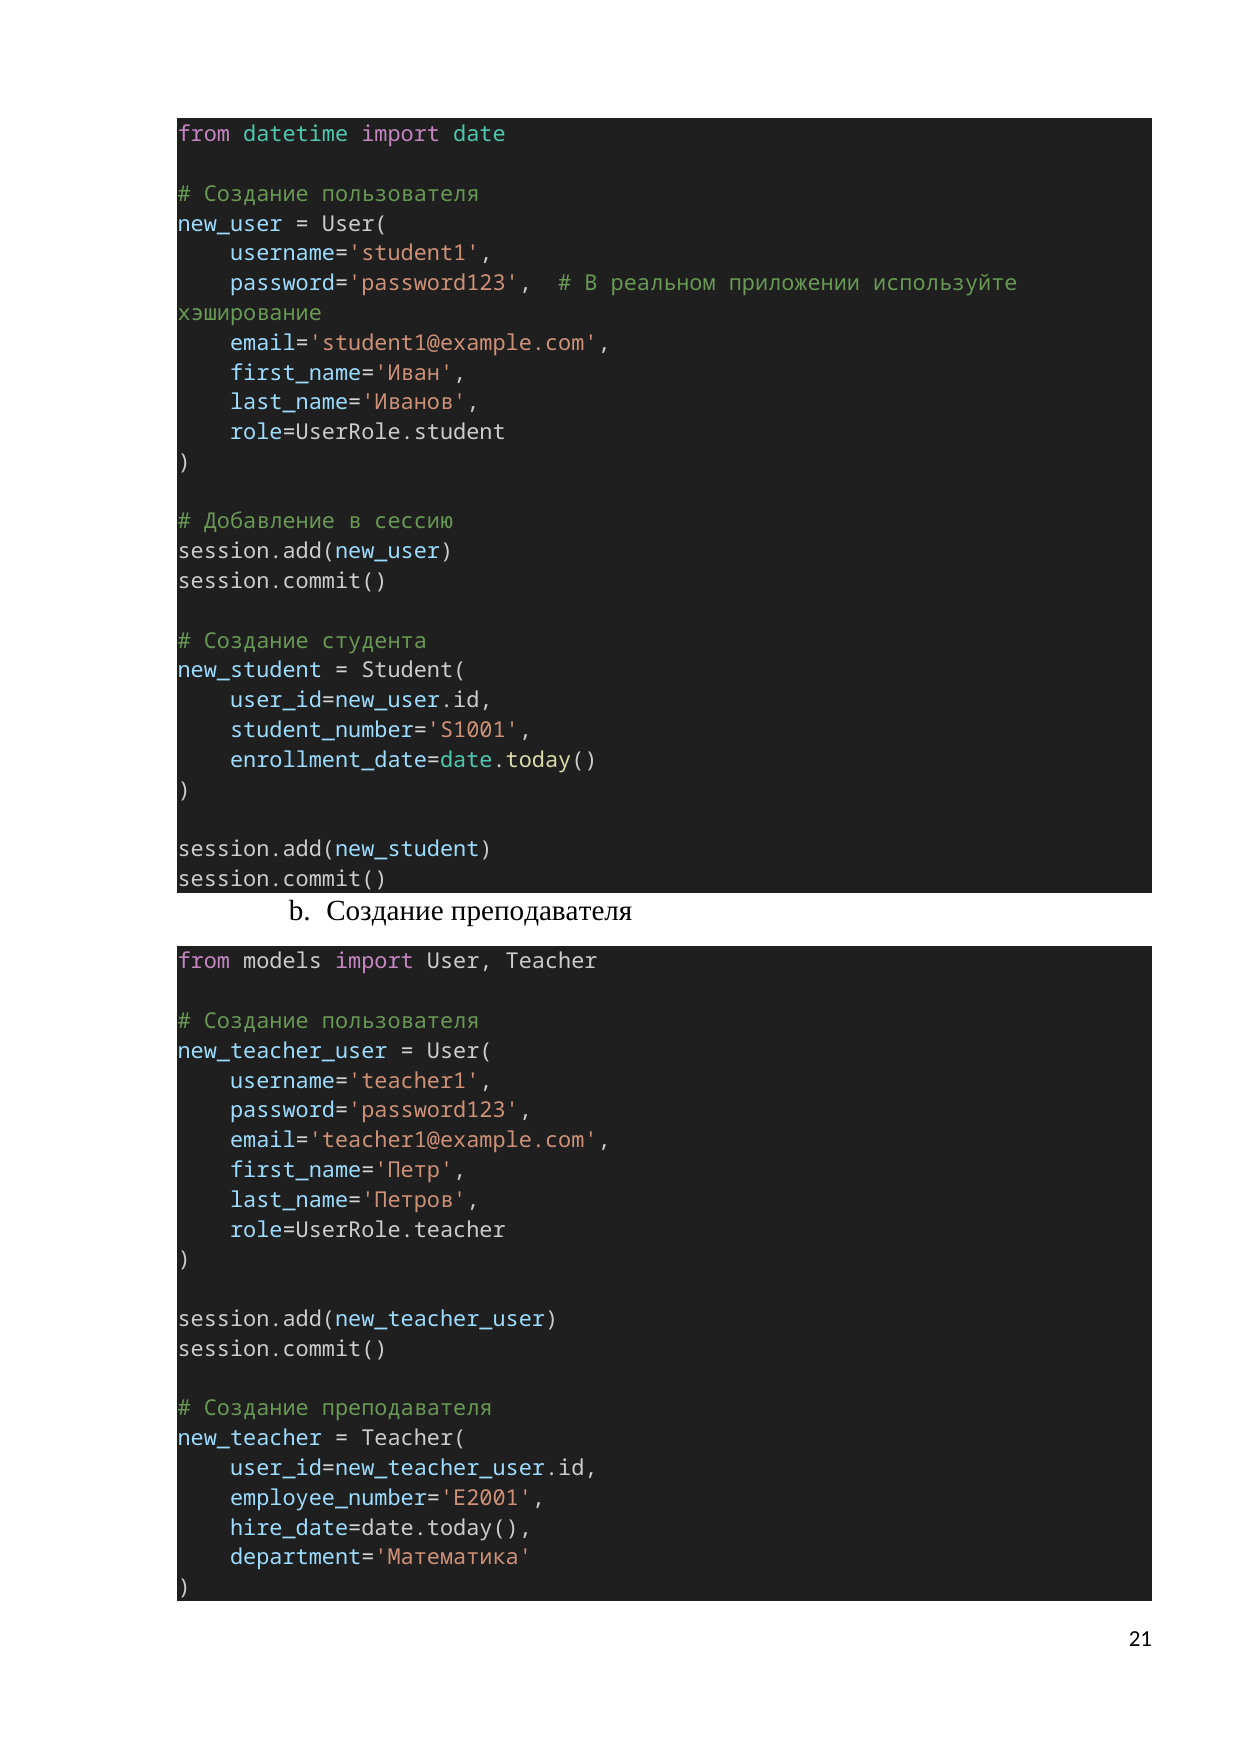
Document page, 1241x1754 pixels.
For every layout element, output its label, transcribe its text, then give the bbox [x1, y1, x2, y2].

text email='student1@example.com', [177, 327, 1152, 356]
text session.add(new_student) [177, 833, 1152, 863]
list Создание преподавателя [288, 893, 1152, 926]
text password='password123', # В реальном приложении используйте хэширование [177, 267, 1152, 327]
text enrollment_date=date.today() [177, 744, 1152, 773]
text from models import User, Teacher [177, 946, 1152, 975]
text hire_date=date.today(), [177, 1512, 1152, 1541]
text # Создание пользователя [177, 178, 1152, 207]
text ) [177, 1243, 1152, 1273]
text email='teacher1@example.com', [177, 1124, 1152, 1154]
text session.add(new_teacher_user) [177, 1303, 1152, 1333]
text last_name='Петров', [177, 1184, 1152, 1214]
text password='password123', [177, 1094, 1152, 1124]
text student_number='S1001', [177, 714, 1152, 744]
text first_name='Петр', [177, 1154, 1152, 1184]
text new_teacher_user = User( [177, 1035, 1152, 1065]
text role=UserRole.student [177, 416, 1152, 446]
text session.commit() [177, 863, 1152, 893]
text user_id=new_user.id, [177, 684, 1152, 714]
text ) [177, 773, 1152, 803]
text role=UserRole.teacher [177, 1214, 1152, 1243]
text session.add(new_user) [177, 535, 1152, 565]
text new_student = Student( [177, 654, 1152, 684]
text user_id=new_teacher_user.id, [177, 1452, 1152, 1482]
text first_name='Иван', [177, 356, 1152, 386]
text username='student1', [177, 237, 1152, 267]
text # Создание студента [177, 624, 1152, 654]
text # Добавление в сессию [177, 505, 1152, 535]
text employee_number='E2001', [177, 1482, 1152, 1512]
text username='teacher1', [177, 1065, 1152, 1094]
text new_user = User( [177, 207, 1152, 237]
text new_teacher = Teacher( [177, 1422, 1152, 1452]
text session.commit() [177, 565, 1152, 595]
text session.commit() [177, 1333, 1152, 1363]
text from datetime import date [177, 118, 1152, 148]
text ) [177, 1571, 1152, 1601]
text # Создание преподавателя [177, 1392, 1152, 1422]
text # Создание пользователя [177, 1005, 1152, 1035]
text ) [177, 446, 1152, 476]
text department='Математика' [177, 1541, 1152, 1571]
text last_name='Иванов', [177, 386, 1152, 416]
